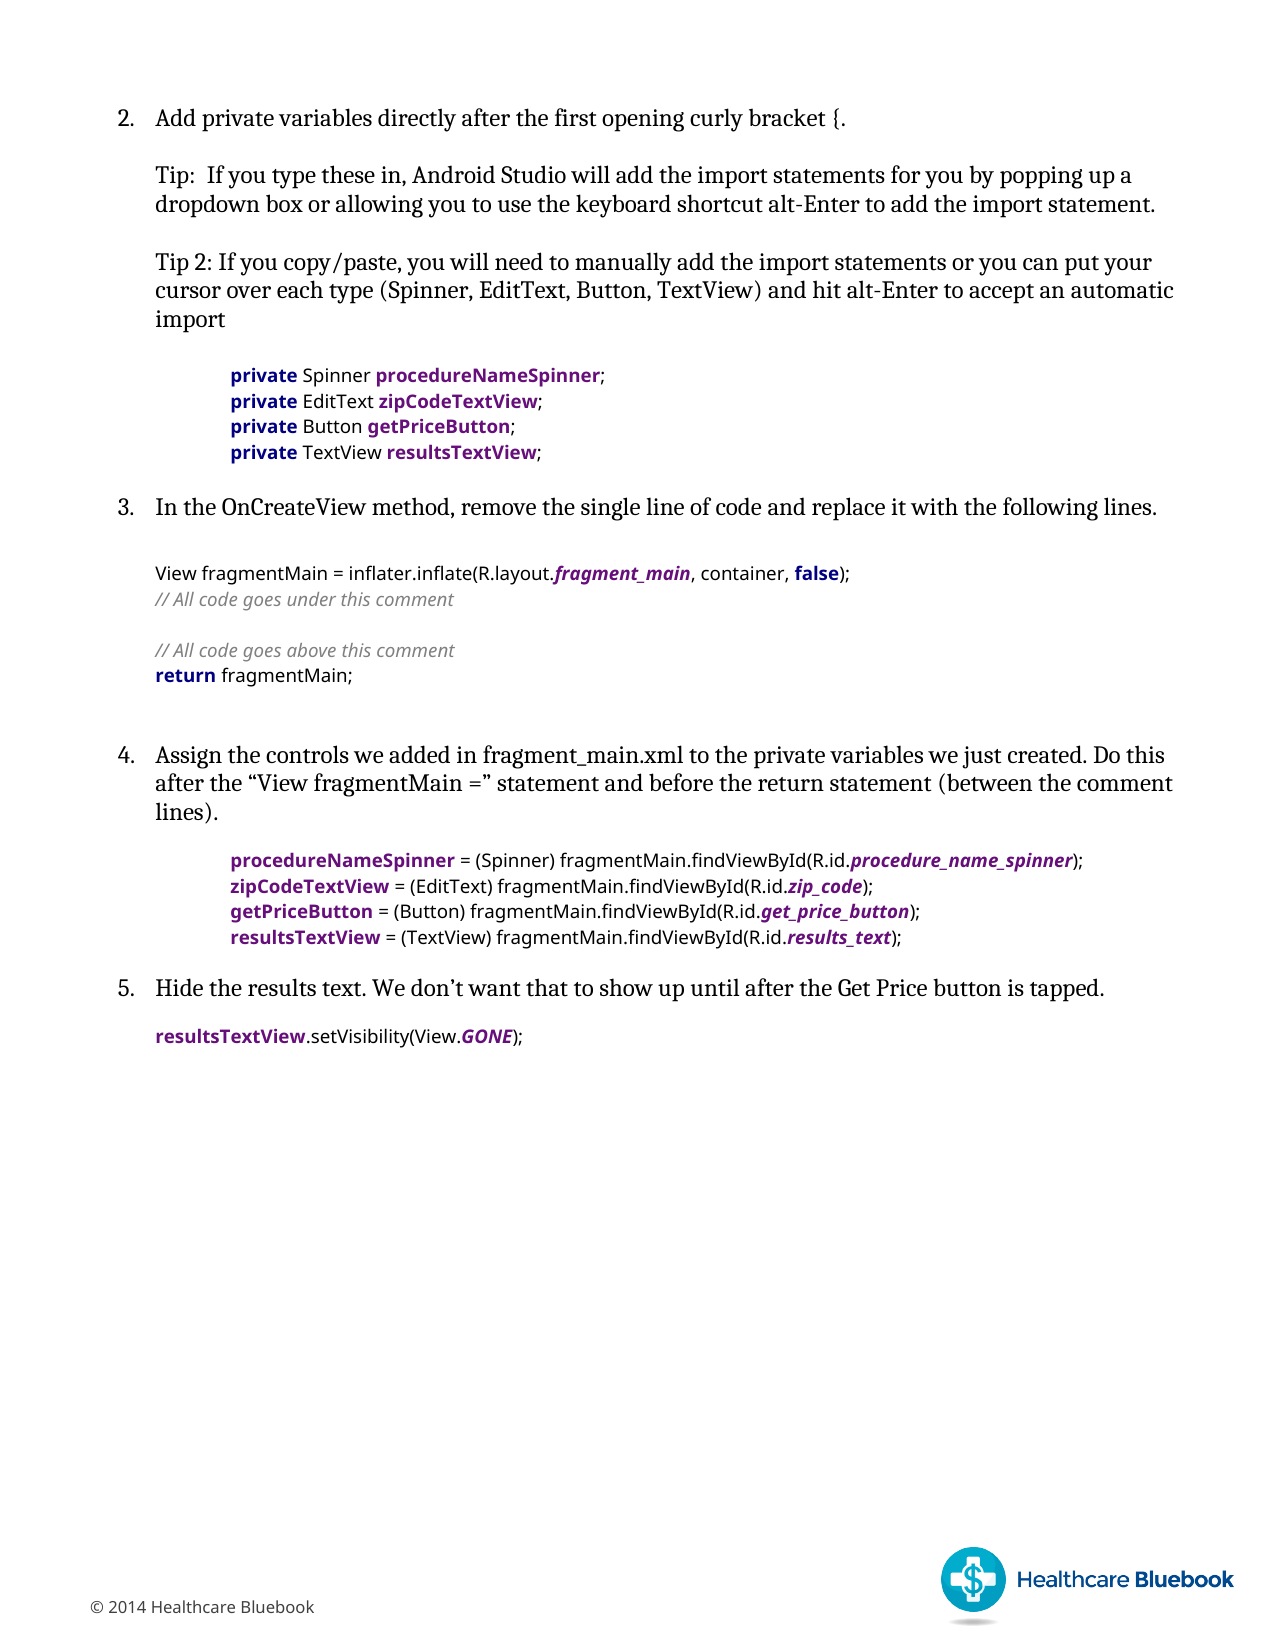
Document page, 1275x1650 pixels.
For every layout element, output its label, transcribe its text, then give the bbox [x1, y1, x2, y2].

list private Spinner procedureNameSpinner; [230, 362, 1200, 388]
list Tip 2: If you copy/paste, you will need to manually add the import statements or you can put your cursor over each type (Spinner, EditText, Button, TextView) and hit alt-Enter to accept an automatic import [155, 247, 1200, 334]
text View fragmentMain = inflater.inflate(R.layout.fragment_main, container, false); // All code goes under this comment // All code goes above this comment return fragmentMain; [155, 543, 1200, 688]
text resultsTextView.setVisibility(View.GONE); [155, 1023, 1200, 1048]
list private EditText zipCodeTextView; [230, 388, 1200, 413]
list private Button getPriceButton; [230, 413, 1200, 439]
text procedureNameSpinner = (Spinner) fragmentMain.findViewById(R.id.procedure_name_spinner); [230, 848, 1200, 873]
list Hide the results text. We don’t want that to show up until after the Get Price button is tapped. [118, 973, 1200, 1002]
list private TextView resultsTextView; [230, 439, 1200, 493]
list Assign the controls we added in fragment_main.xml to the private variables we just created. Do this after the “View fragmentMain =” statement and before the return statement (between the comment lines). [118, 741, 1200, 827]
text zipCodeTextView = (EditText) fragmentMain.findViewById(R.id.zip_code); [230, 873, 1200, 899]
text getPriceButton = (Button) fragmentMain.findViewById(R.id.get_price_button); [230, 899, 1200, 924]
text resultsTextView = (TextView) fragmentMain.findViewById(R.id.results_text); [230, 924, 1200, 973]
picture [918, 1533, 1272, 1643]
list Add private variables directly after the first opening curly bracket {. Tip: If you type these in, Android Studio will add the import statements for you by popping up a dropdown box or allowing you to use the keyboard shortcut alt-Enter to add the import statement. [118, 104, 1200, 247]
list In the OnCreateView method, remove the single line of code and replace it with the following lines. [118, 493, 1200, 522]
